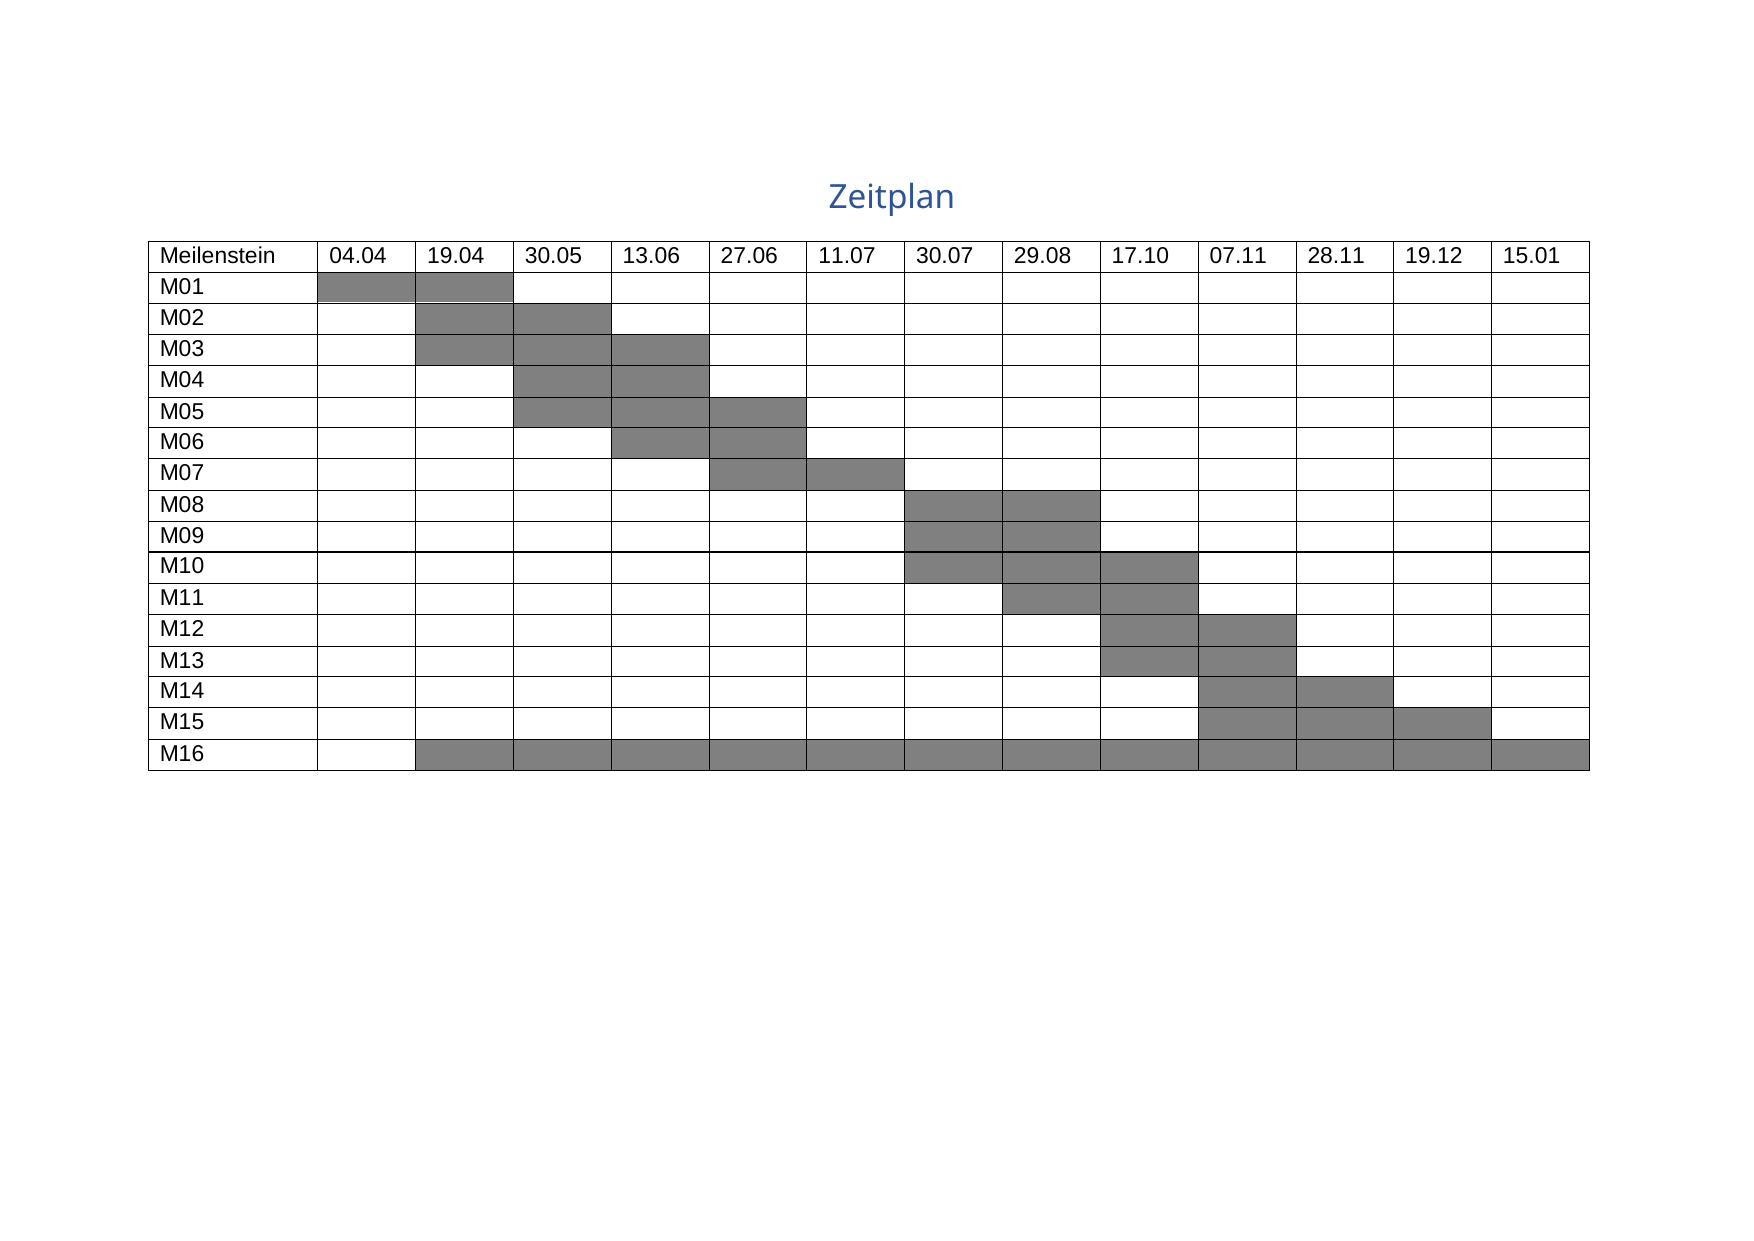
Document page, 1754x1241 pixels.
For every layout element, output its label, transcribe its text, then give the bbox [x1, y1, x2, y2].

table_cell [416, 366, 513, 397]
table_cell [1101, 335, 1198, 365]
subtitle Zeitplan [148, 173, 1636, 218]
table_cell [807, 335, 904, 365]
table_cell [514, 677, 611, 707]
table_cell [710, 428, 806, 458]
table_header 04.04 [318, 242, 415, 272]
table_cell M16 [149, 740, 317, 770]
table_cell [1297, 428, 1393, 458]
table_cell [1003, 647, 1100, 676]
table_cell [905, 459, 1002, 490]
table_cell [1003, 428, 1100, 458]
table_cell [1394, 647, 1491, 676]
table_cell [318, 584, 415, 614]
table_cell [1297, 708, 1393, 739]
table_cell [1492, 335, 1589, 365]
table_cell M10 [149, 553, 317, 583]
table_cell [1199, 647, 1296, 676]
table_cell [1003, 398, 1100, 427]
table_cell [416, 459, 513, 490]
table_cell [612, 522, 709, 551]
table_cell [612, 335, 709, 365]
table_cell [1297, 335, 1393, 365]
table_cell [1101, 304, 1198, 334]
table_cell [1492, 615, 1589, 646]
table_cell [1394, 366, 1491, 397]
table_cell [710, 522, 806, 551]
table_cell [710, 491, 806, 521]
table_cell [807, 428, 904, 458]
table_cell [807, 677, 904, 707]
table_cell [612, 304, 709, 334]
table_cell [807, 615, 904, 646]
table_cell [318, 366, 415, 397]
table_cell [1003, 335, 1100, 365]
table_cell [1492, 740, 1589, 770]
table_cell [905, 740, 1002, 770]
table_cell [514, 740, 611, 770]
table_cell [1492, 366, 1589, 397]
table_cell M15 [149, 708, 317, 739]
table_cell [318, 491, 415, 521]
table_cell [1101, 647, 1198, 676]
table_cell [1199, 615, 1296, 646]
table_cell [1199, 522, 1296, 551]
table_cell [1003, 615, 1100, 646]
table_cell [1003, 740, 1100, 770]
table_cell [1101, 708, 1198, 739]
table_cell [710, 740, 806, 770]
table_cell [514, 647, 611, 676]
table_cell [807, 304, 904, 334]
table_cell [1492, 491, 1589, 521]
table_cell [416, 335, 513, 365]
table_cell [612, 398, 709, 427]
table_cell [1199, 304, 1296, 334]
table_cell [1101, 615, 1198, 646]
table_cell [1492, 708, 1589, 739]
table_cell [905, 584, 1002, 614]
table_cell [905, 366, 1002, 397]
table_cell [1101, 491, 1198, 521]
table_cell [710, 273, 806, 302]
table_cell [1199, 708, 1296, 739]
table_cell [1297, 273, 1393, 302]
table_cell [1199, 273, 1296, 302]
table_cell [710, 398, 806, 427]
table_cell [1101, 428, 1198, 458]
table_cell [514, 491, 611, 521]
table_cell [1394, 398, 1491, 427]
table_cell M03 [149, 335, 317, 365]
table_cell M09 [149, 522, 317, 551]
table_cell [905, 647, 1002, 676]
table_cell [1297, 366, 1393, 397]
table_header 13.06 [612, 242, 709, 272]
table_cell [416, 304, 513, 334]
table_cell [416, 273, 513, 302]
table_cell [905, 677, 1002, 707]
table_cell [514, 553, 611, 583]
table_cell [514, 335, 611, 365]
table_cell [905, 335, 1002, 365]
table_cell [1101, 459, 1198, 490]
table_cell [1199, 428, 1296, 458]
table_cell [905, 428, 1002, 458]
table_cell [807, 584, 904, 614]
table_cell M14 [149, 677, 317, 707]
table_cell M02 [149, 304, 317, 334]
table_cell [1199, 398, 1296, 427]
table_cell [318, 304, 415, 334]
table_cell [514, 522, 611, 551]
table_cell [416, 584, 513, 614]
table_cell [1297, 304, 1393, 334]
table_cell [905, 553, 1002, 583]
table_cell [1003, 366, 1100, 397]
table_cell [1199, 491, 1296, 521]
table_header 19.12 [1394, 242, 1491, 272]
table_cell [514, 304, 611, 334]
table_cell [1003, 708, 1100, 739]
table_cell [416, 615, 513, 646]
table_cell [1199, 740, 1296, 770]
table_cell [416, 428, 513, 458]
table_cell [1003, 522, 1100, 551]
table_cell [1492, 677, 1589, 707]
table_cell [710, 584, 806, 614]
table_cell [1297, 740, 1393, 770]
table_cell [710, 647, 806, 676]
table_cell [416, 491, 513, 521]
table_cell [416, 398, 513, 427]
table_cell [905, 398, 1002, 427]
table_cell [1492, 522, 1589, 551]
table_cell [1101, 273, 1198, 302]
table_header 30.05 [514, 242, 611, 272]
table_cell [1492, 647, 1589, 676]
table_cell [905, 708, 1002, 739]
table_cell [1394, 428, 1491, 458]
table_cell [318, 740, 415, 770]
table_cell [1199, 459, 1296, 490]
table_cell M12 [149, 615, 317, 646]
table_header 07.11 [1199, 242, 1296, 272]
table_cell [1297, 398, 1393, 427]
table_cell M11 [149, 584, 317, 614]
table_cell [807, 366, 904, 397]
table_cell [1394, 491, 1491, 521]
table_cell [416, 740, 513, 770]
table_cell [1101, 740, 1198, 770]
table_cell [318, 398, 415, 427]
table_cell [1199, 553, 1296, 583]
table_cell [905, 304, 1002, 334]
table_cell [710, 304, 806, 334]
table_cell M13 [149, 647, 317, 676]
table_cell [905, 491, 1002, 521]
table_cell [1394, 522, 1491, 551]
table_cell [514, 584, 611, 614]
table_cell [1394, 615, 1491, 646]
table_cell [710, 677, 806, 707]
table_cell [1394, 584, 1491, 614]
table_header Meilenstein [149, 242, 317, 272]
table_cell [1003, 553, 1100, 583]
table_cell [514, 366, 611, 397]
table_header 29.08 [1003, 242, 1100, 272]
table_cell [416, 553, 513, 583]
table_cell [807, 740, 904, 770]
table_cell [1101, 398, 1198, 427]
table_cell [318, 522, 415, 551]
table_cell [1297, 677, 1393, 707]
table_cell [1101, 522, 1198, 551]
table_cell [710, 459, 806, 490]
table_cell [612, 647, 709, 676]
table_cell [807, 708, 904, 739]
table_cell [710, 615, 806, 646]
table_cell [318, 459, 415, 490]
table_cell [612, 584, 709, 614]
table_cell [612, 740, 709, 770]
table_header 27.06 [710, 242, 806, 272]
table_cell M07 [149, 459, 317, 490]
table_cell [1003, 273, 1100, 302]
table_cell [807, 398, 904, 427]
table_cell [1394, 459, 1491, 490]
table_header 11.07 [807, 242, 904, 272]
table_header 30.07 [905, 242, 1002, 272]
table_cell [1003, 677, 1100, 707]
table_cell [416, 522, 513, 551]
table_cell [1492, 428, 1589, 458]
table_cell [1101, 584, 1198, 614]
table_cell [514, 428, 611, 458]
table_cell [1492, 584, 1589, 614]
table_cell [1199, 366, 1296, 397]
table_header 15.01 [1492, 242, 1589, 272]
table_cell [1297, 522, 1393, 551]
table_cell [1199, 677, 1296, 707]
table_cell [1101, 366, 1198, 397]
table_cell [318, 553, 415, 583]
table_cell [1101, 677, 1198, 707]
table_cell M05 [149, 398, 317, 427]
table_cell [1492, 273, 1589, 302]
table_cell [318, 273, 415, 302]
table_cell [1199, 335, 1296, 365]
table_cell [1003, 491, 1100, 521]
table_header 28.11 [1297, 242, 1393, 272]
table_cell [318, 335, 415, 365]
table_cell [1492, 398, 1589, 427]
table_cell [1394, 740, 1491, 770]
table_cell M06 [149, 428, 317, 458]
table_cell [1394, 273, 1491, 302]
table_cell M04 [149, 366, 317, 397]
table_header 19.04 [416, 242, 513, 272]
table_cell [514, 708, 611, 739]
table_cell [807, 459, 904, 490]
table_cell [1394, 677, 1491, 707]
table_cell [318, 428, 415, 458]
table_cell [1003, 304, 1100, 334]
table_cell [1492, 304, 1589, 334]
table_cell [514, 459, 611, 490]
table_cell [1297, 647, 1393, 676]
table_cell [612, 553, 709, 583]
table_cell [318, 708, 415, 739]
table_cell [416, 708, 513, 739]
table_cell [905, 615, 1002, 646]
table_cell [1003, 584, 1100, 614]
table_cell [612, 491, 709, 521]
table_cell [1492, 553, 1589, 583]
table_cell [318, 677, 415, 707]
table_cell [514, 398, 611, 427]
table_cell [1394, 553, 1491, 583]
table_cell M08 [149, 491, 317, 521]
table_cell [1297, 491, 1393, 521]
table_cell [807, 647, 904, 676]
table_cell [612, 677, 709, 707]
table_cell [1297, 615, 1393, 646]
table_cell [1297, 553, 1393, 583]
table_cell [1394, 304, 1491, 334]
table_cell [807, 522, 904, 551]
table_cell [514, 273, 611, 302]
table_cell [1394, 335, 1491, 365]
table_cell [318, 615, 415, 646]
table_cell [416, 677, 513, 707]
table_cell [318, 647, 415, 676]
table_cell [1003, 459, 1100, 490]
table_cell [807, 273, 904, 302]
table_cell [612, 366, 709, 397]
table_cell [1199, 584, 1296, 614]
table_cell [612, 459, 709, 490]
table_cell [1394, 708, 1491, 739]
table_cell [1101, 553, 1198, 583]
table_cell [612, 708, 709, 739]
table_cell M01 [149, 273, 317, 302]
table_cell [807, 553, 904, 583]
table_cell [710, 553, 806, 583]
table_cell [710, 366, 806, 397]
table_cell [612, 615, 709, 646]
table_header 17.10 [1101, 242, 1198, 272]
table_cell [416, 647, 513, 676]
table_cell [905, 522, 1002, 551]
table_cell [807, 491, 904, 521]
table_cell [710, 335, 806, 365]
table_cell [1297, 459, 1393, 490]
table_cell [1492, 459, 1589, 490]
table_cell [1297, 584, 1393, 614]
table_cell [905, 273, 1002, 302]
table_cell [612, 428, 709, 458]
table_cell [612, 273, 709, 302]
table_cell [710, 708, 806, 739]
table_cell [514, 615, 611, 646]
